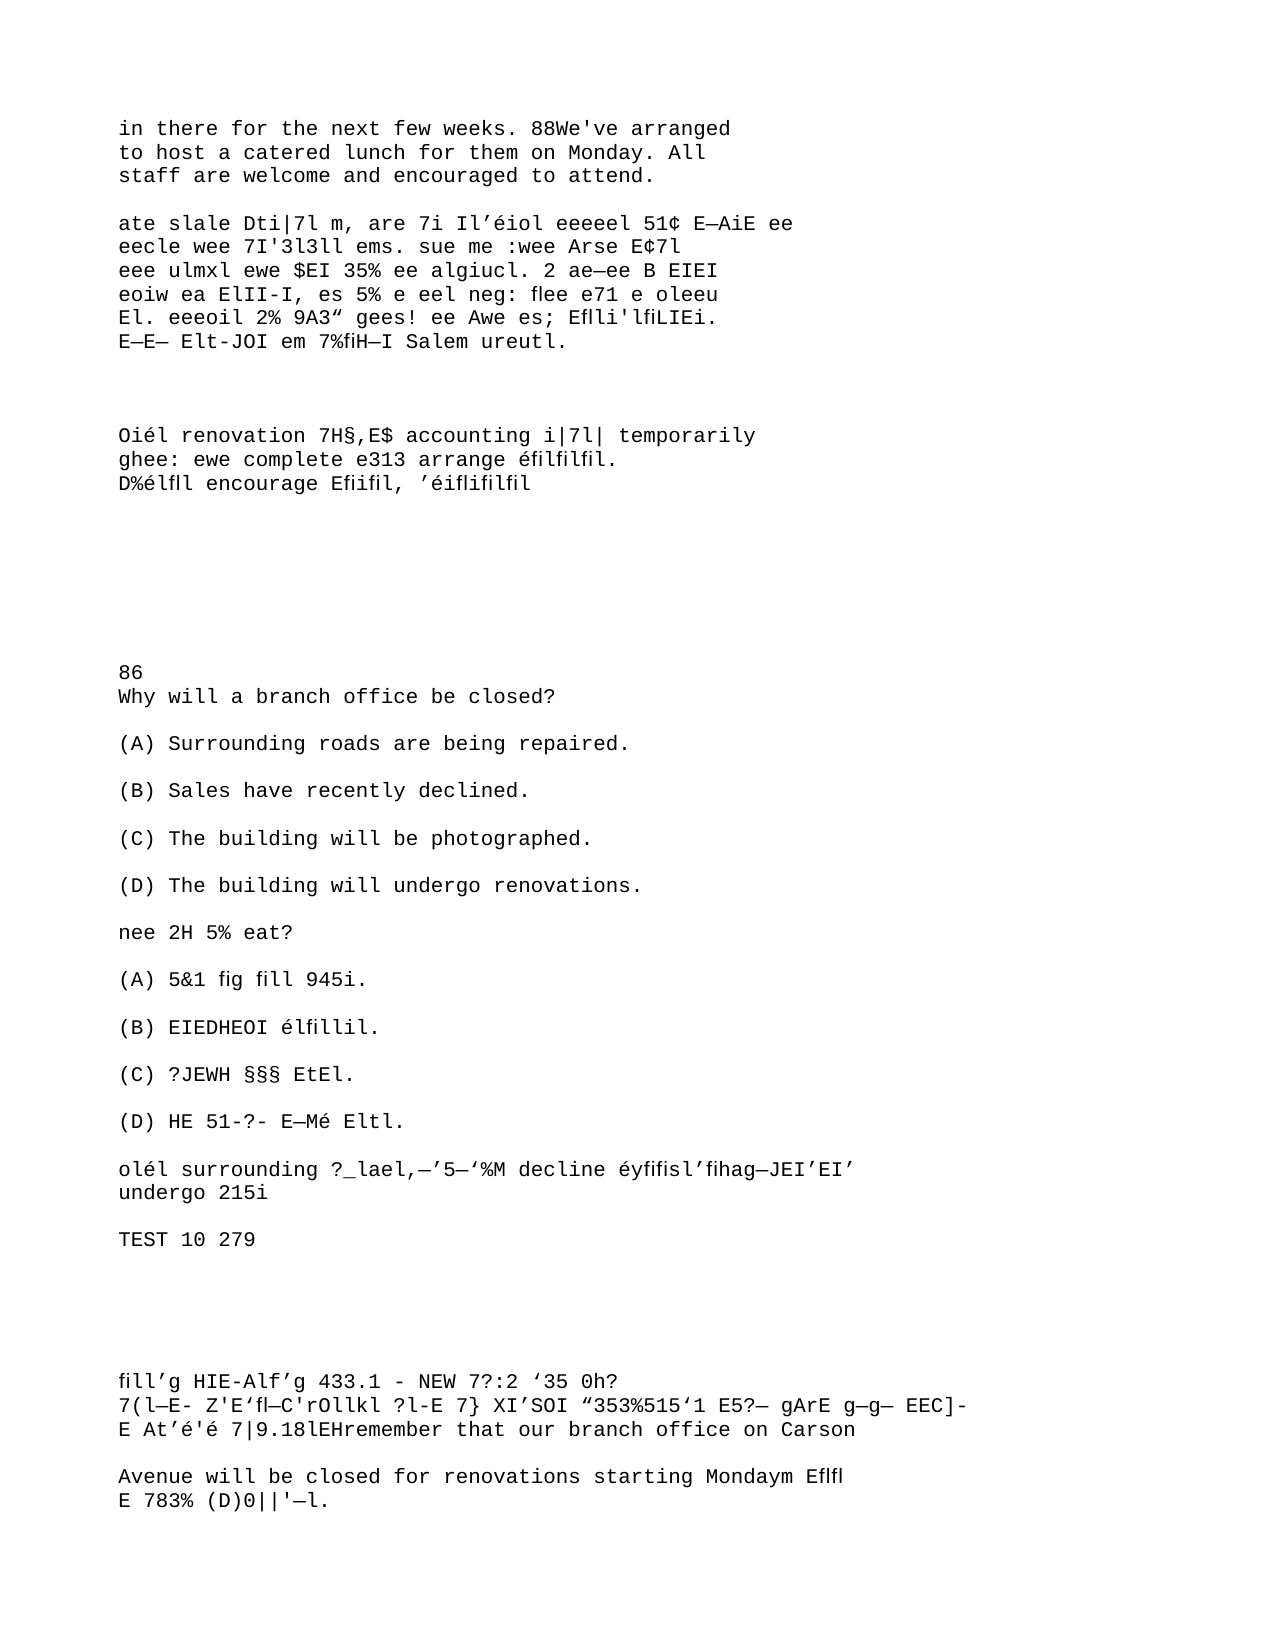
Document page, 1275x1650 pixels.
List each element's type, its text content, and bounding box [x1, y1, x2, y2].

text ghee: ewe complete e313 arrange éﬁlﬁlﬁl. [118, 449, 1157, 473]
text E At’é'é 7|9.18lEHremember that our branch office on Carson [118, 1419, 1157, 1442]
text staff are welcome and encouraged to attend. [118, 165, 1157, 189]
text 7(l—E- Z'E‘ﬂ—C'rOllkl ?l-E 7} XI’SOI “353%515‘1 E5?— gArE g—g— EEC]- [118, 1395, 1157, 1419]
text D%élﬂl encourage Eﬁiﬁl, ’éiﬂiﬁlﬁl [118, 473, 1157, 496]
text (C) ?JEWH §§§ EtEl. [118, 1064, 1157, 1088]
text olél surrounding ?_lael,—’5—‘%M decline éyﬁﬁsl’ﬁhag—JEI’EI’ [118, 1158, 1157, 1182]
text ﬁll’g HIE-Alf’g 433.1 - NEW 7?:2 ‘35 0h? [118, 1371, 1157, 1395]
text (D) HE 51-?- E—Mé Eltl. [118, 1111, 1157, 1135]
text (C) The building will be photographed. [118, 827, 1157, 851]
text El. eeeoil 2% 9A3“ gees! ee Awe es; Eﬂli'lﬁLIEi. [118, 307, 1157, 331]
text 86 [118, 662, 1157, 686]
text TEST 10 279 [118, 1229, 1157, 1253]
text eecle wee 7I'3l3ll ems. sue me :wee Arse E¢7l [118, 236, 1157, 260]
text in there for the next few weeks. 88We've arranged [118, 118, 1157, 142]
text E 783% (D)0||'—l. [118, 1489, 1157, 1513]
text (D) The building will undergo renovations. [118, 875, 1157, 898]
text Oiél renovation 7H§,E$ accounting i|7l| temporarily [118, 426, 1157, 449]
text (B) Sales have recently declined. [118, 780, 1157, 804]
text (A) 5&1 ﬁg ﬁll 945i. [118, 969, 1157, 993]
text (B) EIEDHEOI élﬁllil. [118, 1017, 1157, 1040]
text Why will a branch office be closed? [118, 686, 1157, 709]
text to host a catered lunch for them on Monday. All [118, 142, 1157, 165]
text ate slale Dti|7l m, are 7i Il’éiol eeeeel 51¢ E—AiE ee [118, 213, 1157, 236]
text Avenue will be closed for renovations starting Mondaym Eﬂﬂ [118, 1466, 1157, 1489]
text nee 2H 5% eat? [118, 922, 1157, 946]
text (A) Surrounding roads are being repaired. [118, 733, 1157, 757]
text eoiw ea ElII-I, es 5% e eel neg: ﬂee e71 e oleeu [118, 284, 1157, 307]
text undergo 215i [118, 1182, 1157, 1206]
text eee ulmxl ewe $EI 35% ee algiucl. 2 ae—ee B EIEI [118, 260, 1157, 284]
text E—E— Elt-JOI em 7%ﬁH—I Salem ureutl. [118, 331, 1157, 354]
